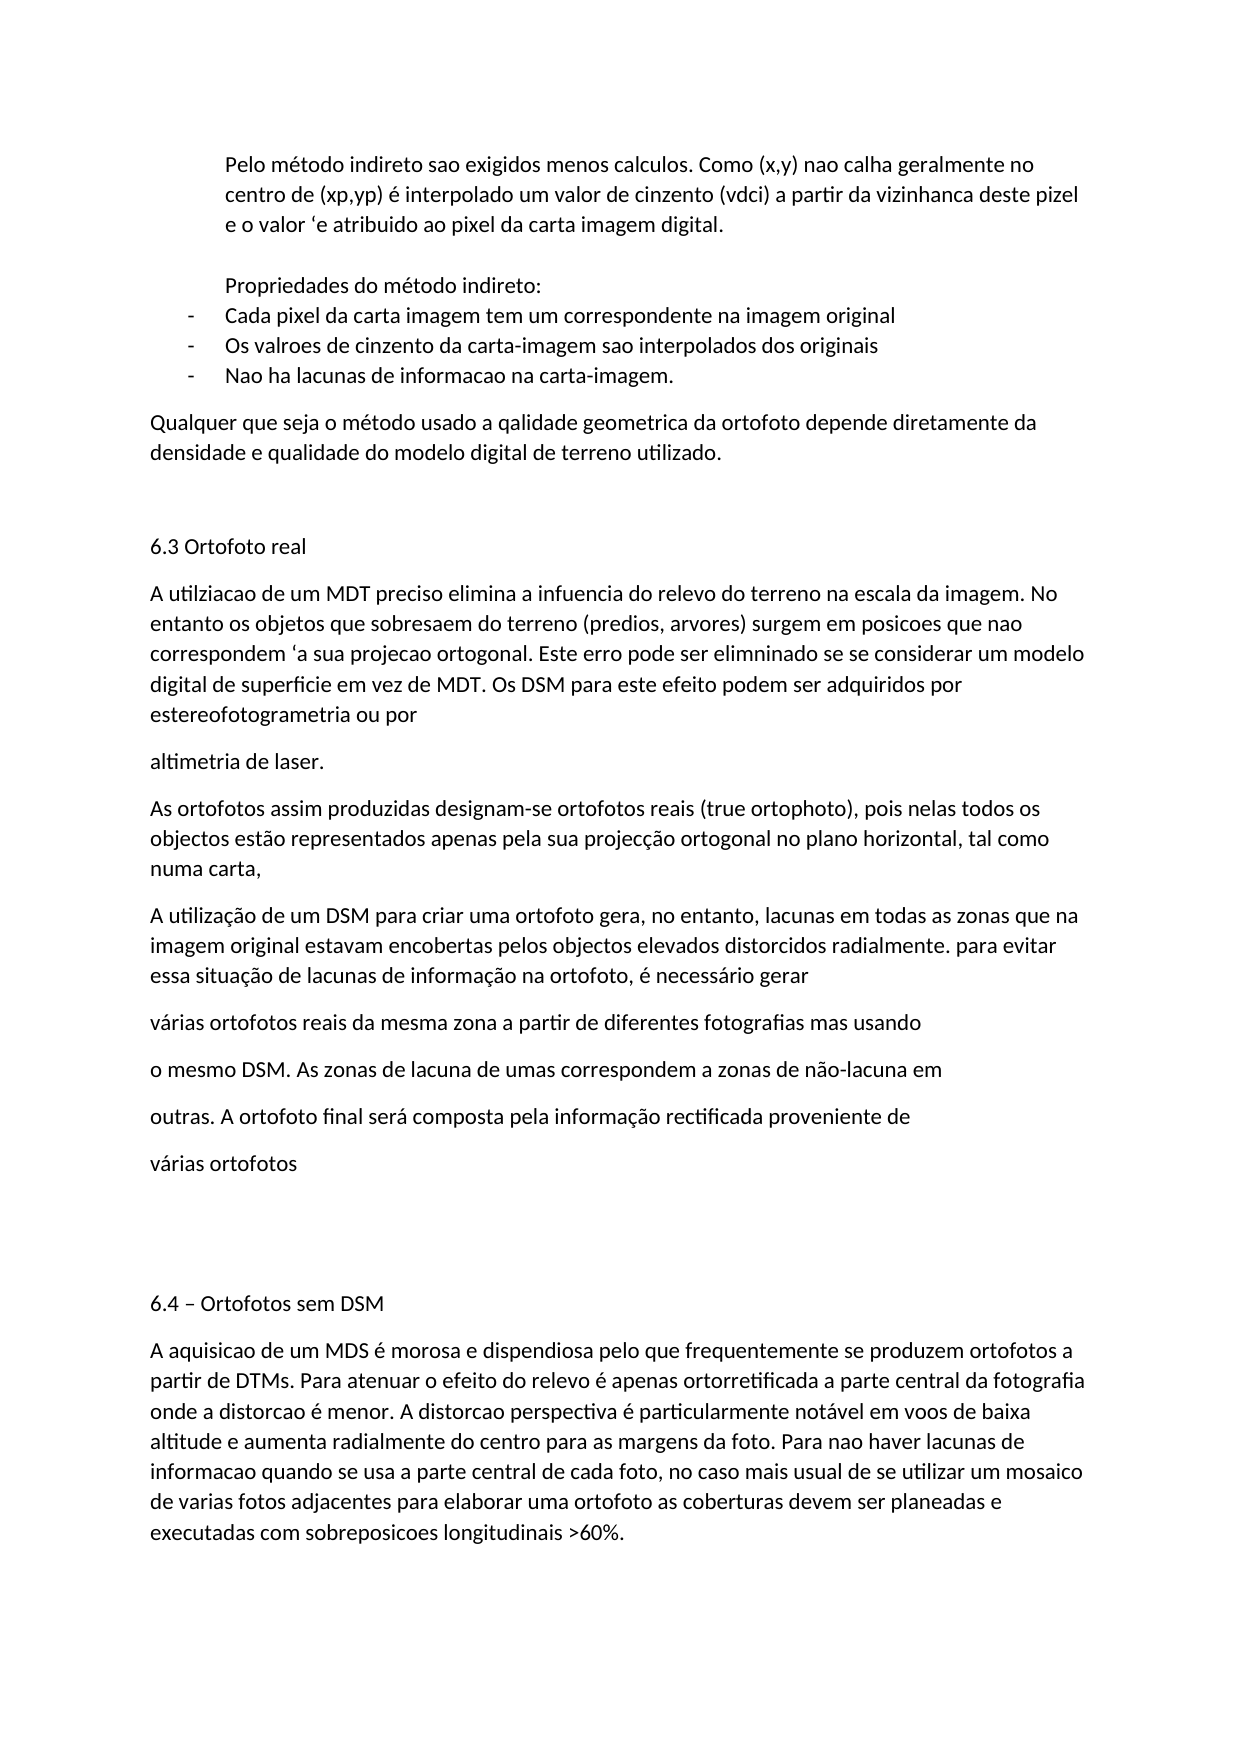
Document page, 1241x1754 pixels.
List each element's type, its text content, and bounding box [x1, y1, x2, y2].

text altimetria de laser. [150, 747, 1090, 775]
text várias ortofotos [150, 1149, 1090, 1177]
list Cada pixel da carta imagem tem um correspondente na imagem original [187, 301, 1090, 329]
list Propriedades do método indireto: [225, 271, 1090, 299]
list Os valroes de cinzento da carta-imagem sao interpolados dos originais [187, 331, 1090, 359]
text outras. A ortofoto final será composta pela informação rectificada proveniente de [150, 1102, 1090, 1130]
text o mesmo DSM. As zonas de lacuna de umas correspondem a zonas de não-lacuna em [150, 1055, 1090, 1083]
text As ortofotos assim produzidas designam-se ortofotos reais (true ortophoto), pois nelas todos os objectos estão representados apenas pela sua projecção ortogonal no plano horizontal, tal como numa carta, [150, 794, 1090, 882]
text A utilização de um DSM para criar uma ortofoto gera, no entanto, lacunas em todas as zonas que na imagem original estavam encobertas pelos objectos elevados distorcidos radialmente. para evitar essa situação de lacunas de informação na ortofoto, é necessário gerar [150, 901, 1090, 989]
text várias ortofotos reais da mesma zona a partir de diferentes fotografias mas usando [150, 1008, 1090, 1036]
text 6.4 – Ortofotos sem DSM [150, 1289, 1090, 1318]
text A aquisicao de um MDS é morosa e dispendiosa pelo que frequentemente se produzem ortofotos a partir de DTMs. Para atenuar o efeito do relevo é apenas ortorretificada a parte central da fotografia onde a distorcao é menor. A distorcao perspectiva é particularmente notável em voos de baixa altitude e aumenta radialmente do centro para as margens da foto. Para nao haver lacunas de informacao quando se usa a parte central de cada foto, no caso mais usual de se utilizar um mosaico de varias fotos adjacentes para elaborar uma ortofoto as coberturas devem ser planeadas e executadas com sobreposicoes longitudinais >60%. [150, 1336, 1090, 1546]
text A utilziacao de um MDT preciso elimina a infuencia do relevo do terreno na escala da imagem. No entanto os objetos que sobresaem do terreno (predios, arvores) surgem em posicoes que nao correspondem ‘a sua projecao ortogonal. Este erro pode ser elimninado se se considerar um modelo digital de superficie em vez de MDT. Os DSM para este efeito podem ser adquiridos por estereofotogrametria ou por [150, 579, 1090, 728]
text 6.3 Ortofoto real [150, 532, 1090, 560]
list Nao ha lacunas de informacao na carta-imagem. [187, 361, 1090, 389]
list Pelo método indireto sao exigidos menos calculos. Como (x,y) nao calha geralmente no centro de (xp,yp) é interpolado um valor de cinzento (vdci) a partir da vizinhanca deste pizel e o valor ‘e atribuido ao pixel da carta imagem digital. [225, 150, 1090, 238]
text Qualquer que seja o método usado a qalidade geometrica da ortofoto depende diretamente da densidade e qualidade do modelo digital de terreno utilizado. [150, 408, 1090, 467]
